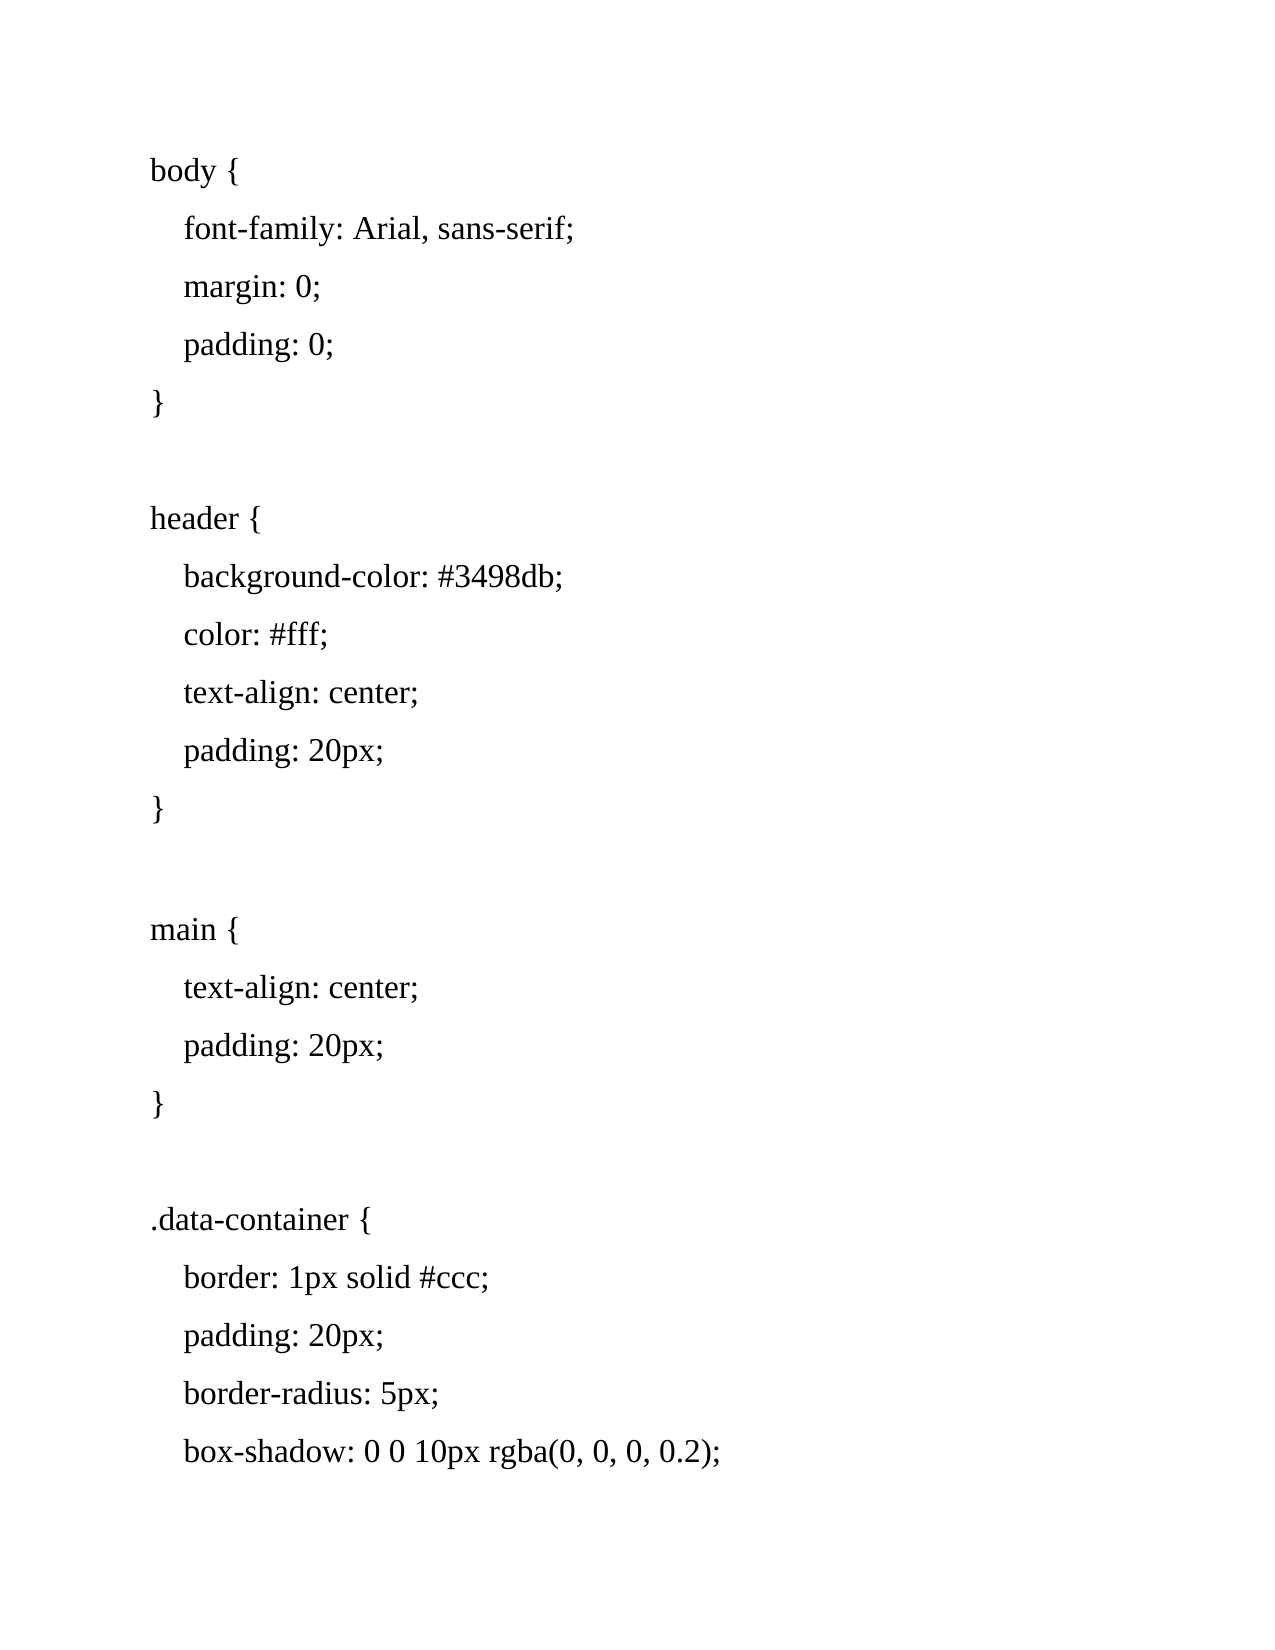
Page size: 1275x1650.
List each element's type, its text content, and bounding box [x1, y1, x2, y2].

text padding: 20px; [150, 1316, 1125, 1354]
text box-shadow: 0 0 10px rgba(0, 0, 0, 0.2); [150, 1432, 1125, 1470]
text body { [150, 150, 1125, 188]
text margin: 0; [150, 266, 1125, 304]
text color: #fff; [150, 614, 1125, 652]
text border-radius: 5px; [150, 1374, 1125, 1412]
text } [150, 1083, 1125, 1122]
text text-align: center; [150, 672, 1125, 711]
text main { [150, 909, 1125, 948]
text border: 1px solid #ccc; [150, 1258, 1125, 1296]
text } [150, 382, 1125, 420]
text background-color: #3498db; [150, 556, 1125, 594]
text padding: 0; [150, 324, 1125, 362]
text padding: 20px; [150, 730, 1125, 768]
text padding: 20px; [150, 1026, 1125, 1064]
text text-align: center; [150, 967, 1125, 1006]
text } [150, 788, 1125, 827]
text header { [150, 498, 1125, 536]
text font-family: Arial, sans-serif; [150, 208, 1125, 246]
text .data-container { [150, 1199, 1125, 1238]
